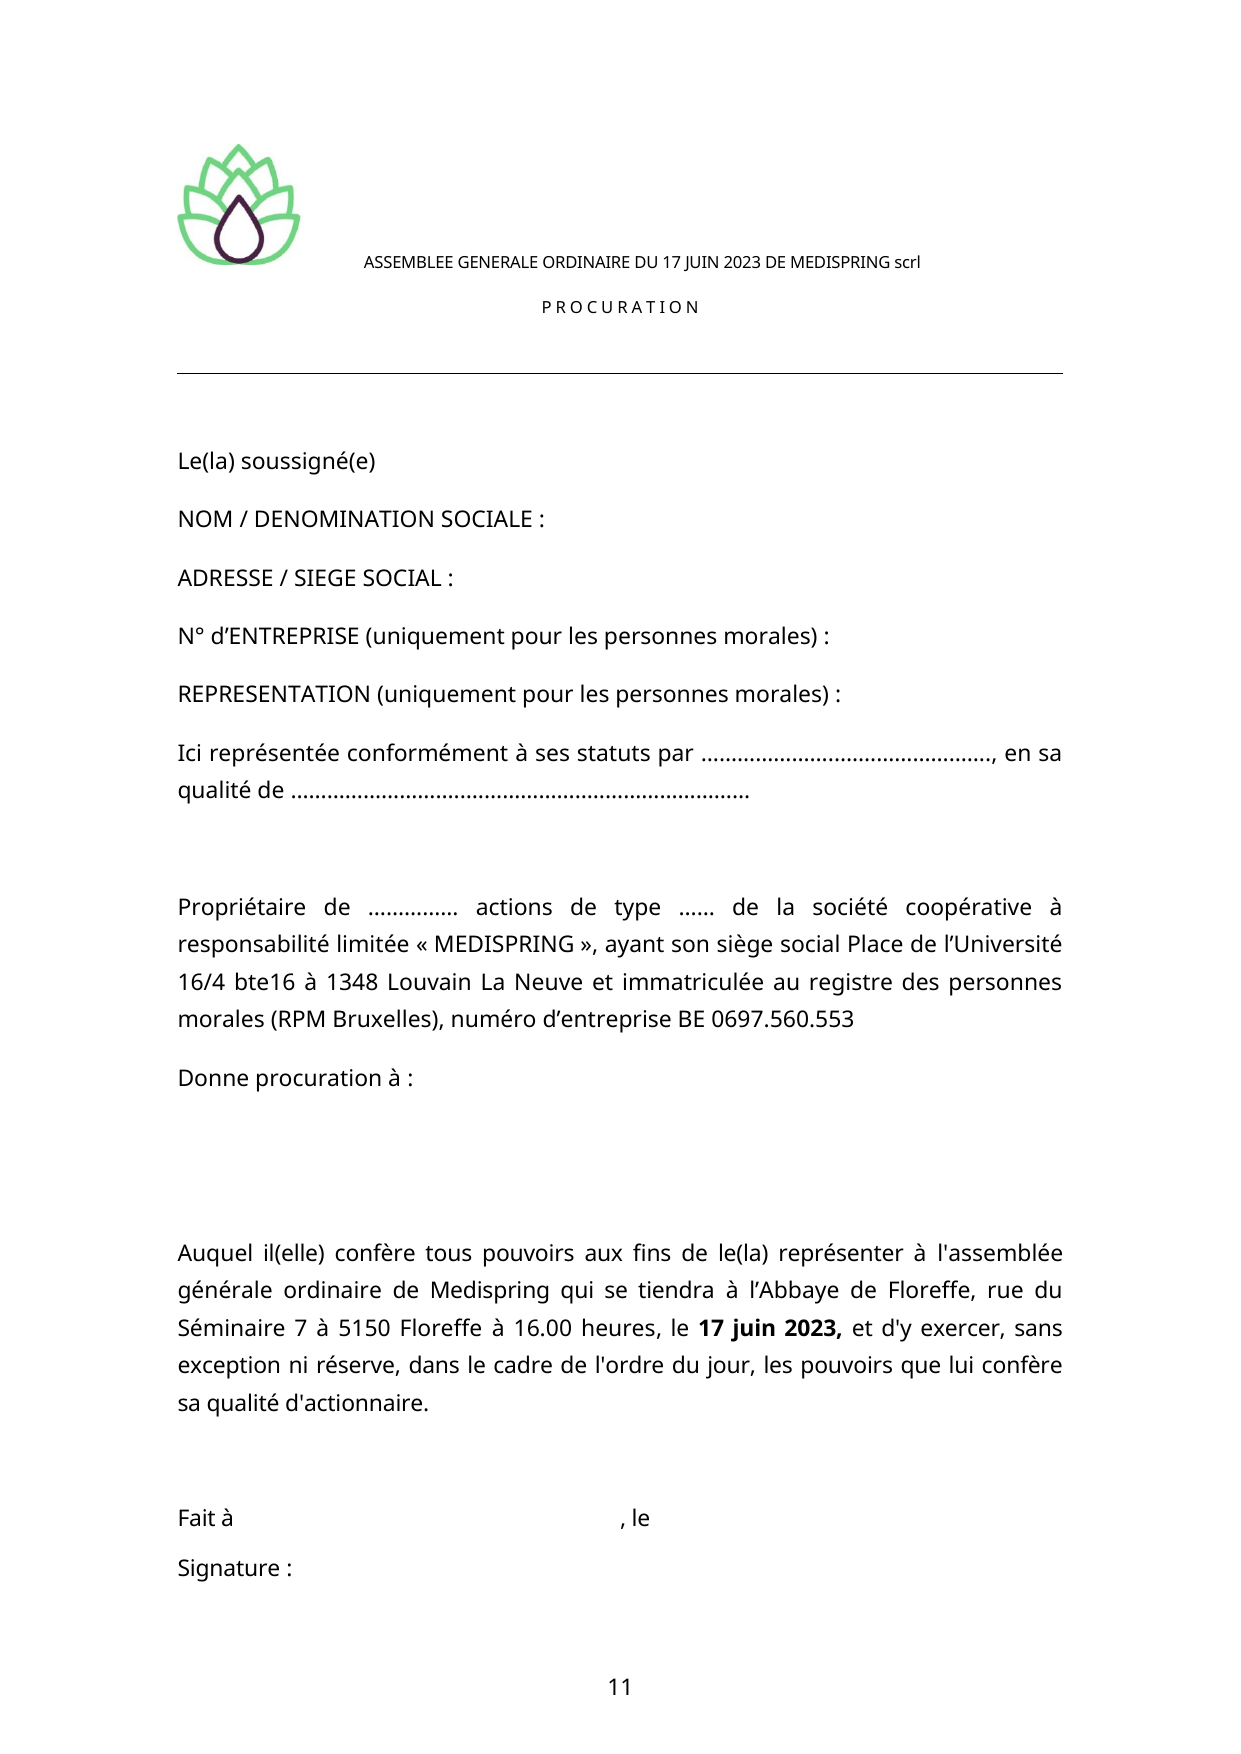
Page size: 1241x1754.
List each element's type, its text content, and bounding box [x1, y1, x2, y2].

text Signature : [177, 1553, 1063, 1582]
text ADRESSE / SIEGE SOCIAL : [177, 561, 1063, 593]
text Propriétaire de …………… actions de type …… de la société coopérative à responsabilité limitée « MEDISPRING », ayant son siège social Place de l’Université 16/4 bte16 à 1348 Louvain La Neuve et immatriculée au registre des personnes morales (RPM Bruxelles), numéro d’entreprise BE 0697.560.553 [177, 891, 1063, 1034]
text NOM / DENOMINATION SOCIALE : [177, 503, 1063, 534]
text REPRESENTATION (uniquement pour les personnes morales) : [177, 678, 1063, 709]
text Auquel il(elle) confère tous pouvoirs aux fins de le(la) représenter à l'assemblée générale ordinaire de Medispring qui se tiendra à l’Abbaye de Floreffe, rue du Séminaire 7 à 5150 Floreffe à 16.00 heures, le 17 juin 2023, et d'y exercer, sans exception ni réserve, dans le cadre de l'ordre du jour, les pouvoirs que lui confère sa qualité d'actionnaire. [177, 1236, 1063, 1418]
text Fait à , le [177, 1503, 1063, 1532]
picture [177, 144, 305, 265]
text Ici représentée conformément à ses statuts par …………………..……………………., en sa qualité de ………………………..…………………..…………………… [177, 736, 1063, 805]
text P R O C U R A T I O N [177, 294, 1063, 319]
text N° d’ENTREPRISE (uniquement pour les personnes morales) : [177, 620, 1063, 651]
text Donne procuration à : [177, 1061, 1063, 1093]
text ASSEMBLEE GENERALE ORDINAIRE DU 17 JUIN 2023 DE MEDISPRING scrl [222, 248, 1063, 273]
text Le(la) soussigné(e) [177, 445, 1063, 476]
